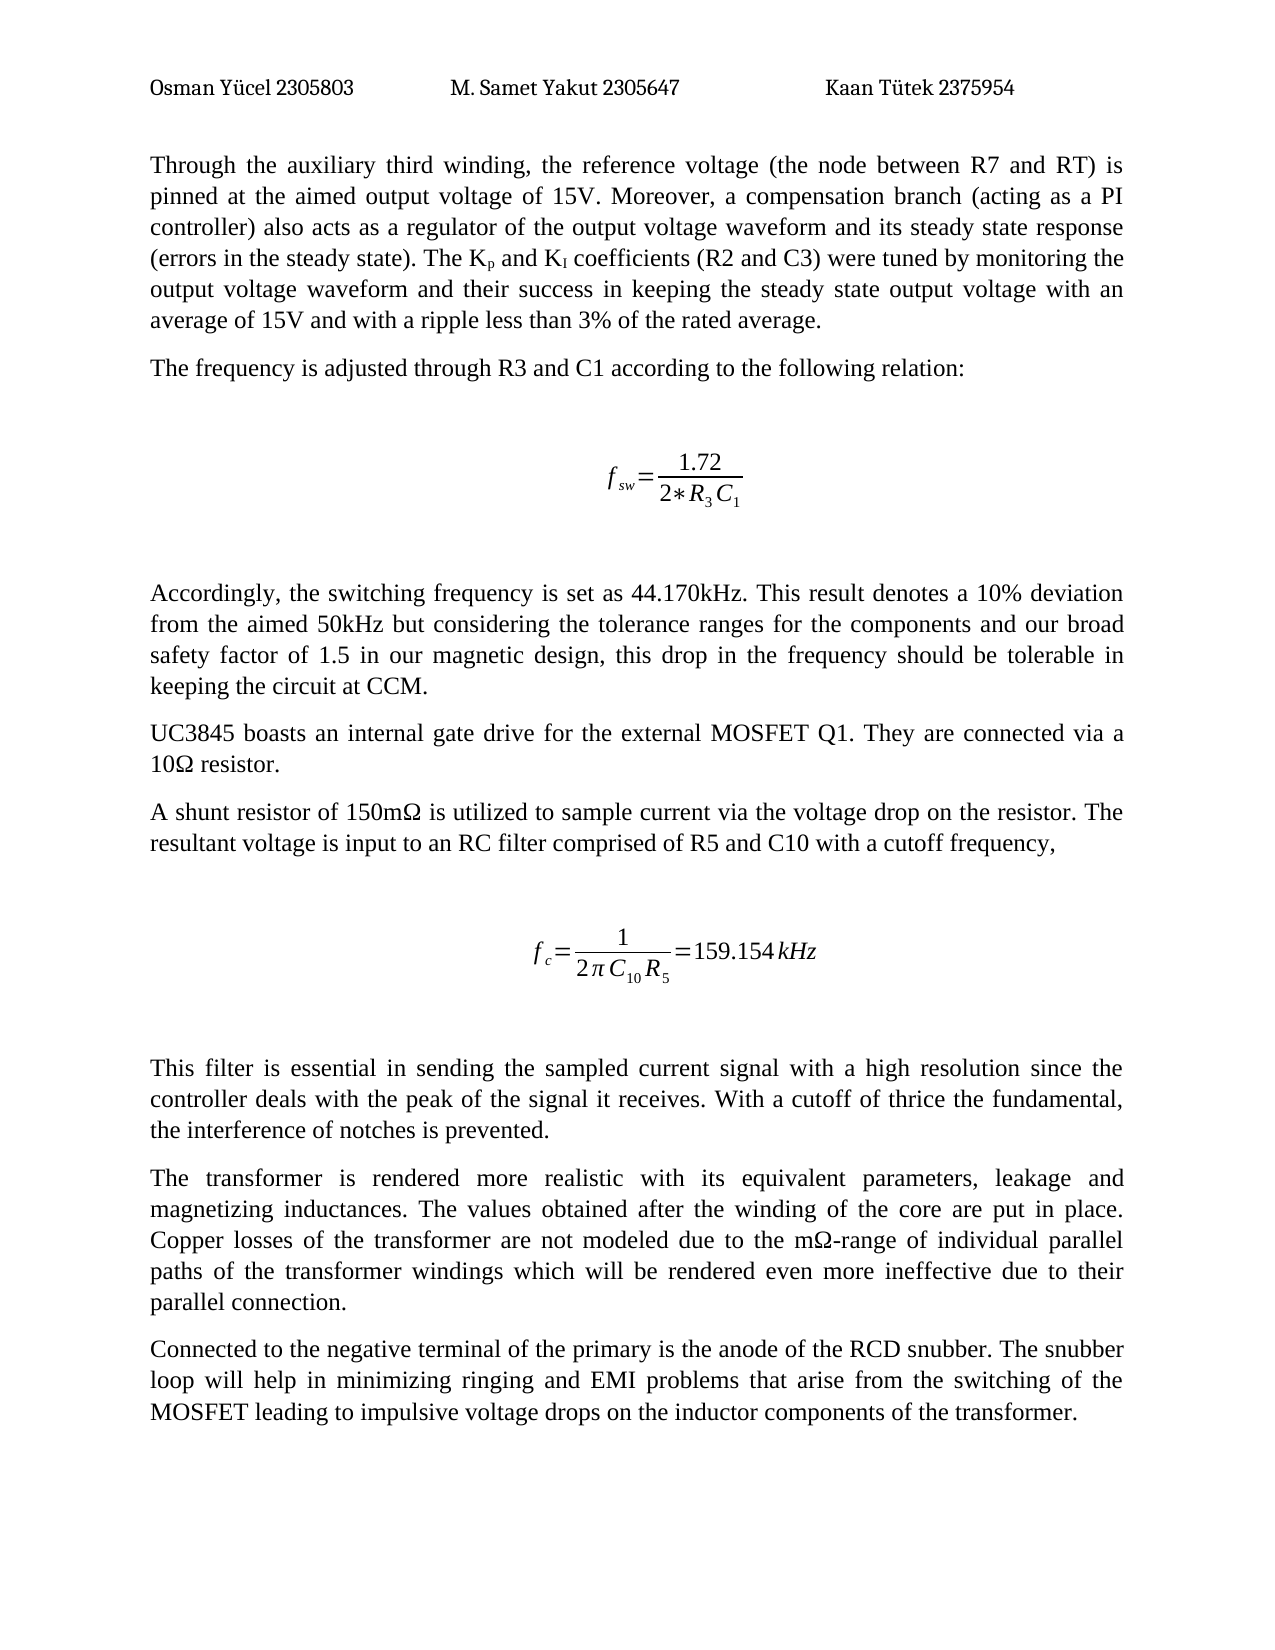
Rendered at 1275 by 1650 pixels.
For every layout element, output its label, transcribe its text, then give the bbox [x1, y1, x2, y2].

text Connected to the negative terminal of the primary is the anode of the RCD snubber. The snubber loop will help in minimizing ringing and EMI problems that arise from the switching of the MOSFET leading to impulsive voltage drops on the inductor components of the transformer. [150, 1334, 1125, 1425]
text A shunt resistor of 150mΩ is utilized to sample current via the voltage drop on the resistor. The resultant voltage is input to an RC filter comprised of R5 and C10 with a cutoff frequency, [150, 797, 1125, 857]
text UC3845 boasts an internal gate drive for the external MOSFET Q1. They are connected via a 10Ω resistor. [150, 718, 1125, 778]
text Through the auxiliary third winding, the reference voltage (the node between R7 and RT) is pinned at the aimed output voltage of 15V. Moreover, a compensation branch (acting as a PI controller) also acts as a regulator of the output voltage waveform and its steady state response (errors in the steady state). The Kp and KI coefficients (R2 and C3) were tuned by monitoring the output voltage waveform and their success in keeping the steady state output voltage with an average of 15V and with a ripple less than 3% of the rated average. [150, 150, 1125, 334]
text The frequency is adjusted through R3 and C1 according to the following relation: [150, 353, 1125, 382]
text The transformer is rendered more realistic with its equivalent parameters, leakage and magnetizing inductances. The values obtained after the winding of the core are put in place. Copper losses of the transformer are not modeled due to the mΩ-range of individual parallel paths of the transformer windings which will be rendered even more ineffective due to their parallel connection. [150, 1163, 1125, 1316]
text This filter is essential in sending the sampled current signal with a high resolution since the controller deals with the peak of the signal it receives. With a cutoff of thrice the fundamental, the interference of notches is prevented. [150, 1053, 1125, 1144]
text Accordingly, the switching frequency is set as 44.170kHz. This result denotes a 10% deviation from the aimed 50kHz but considering the tolerance ranges for the components and our broad safety factor of 1.5 in our magnetic design, this drop in the frequency should be tolerable in keeping the circuit at CCM. [150, 578, 1125, 699]
